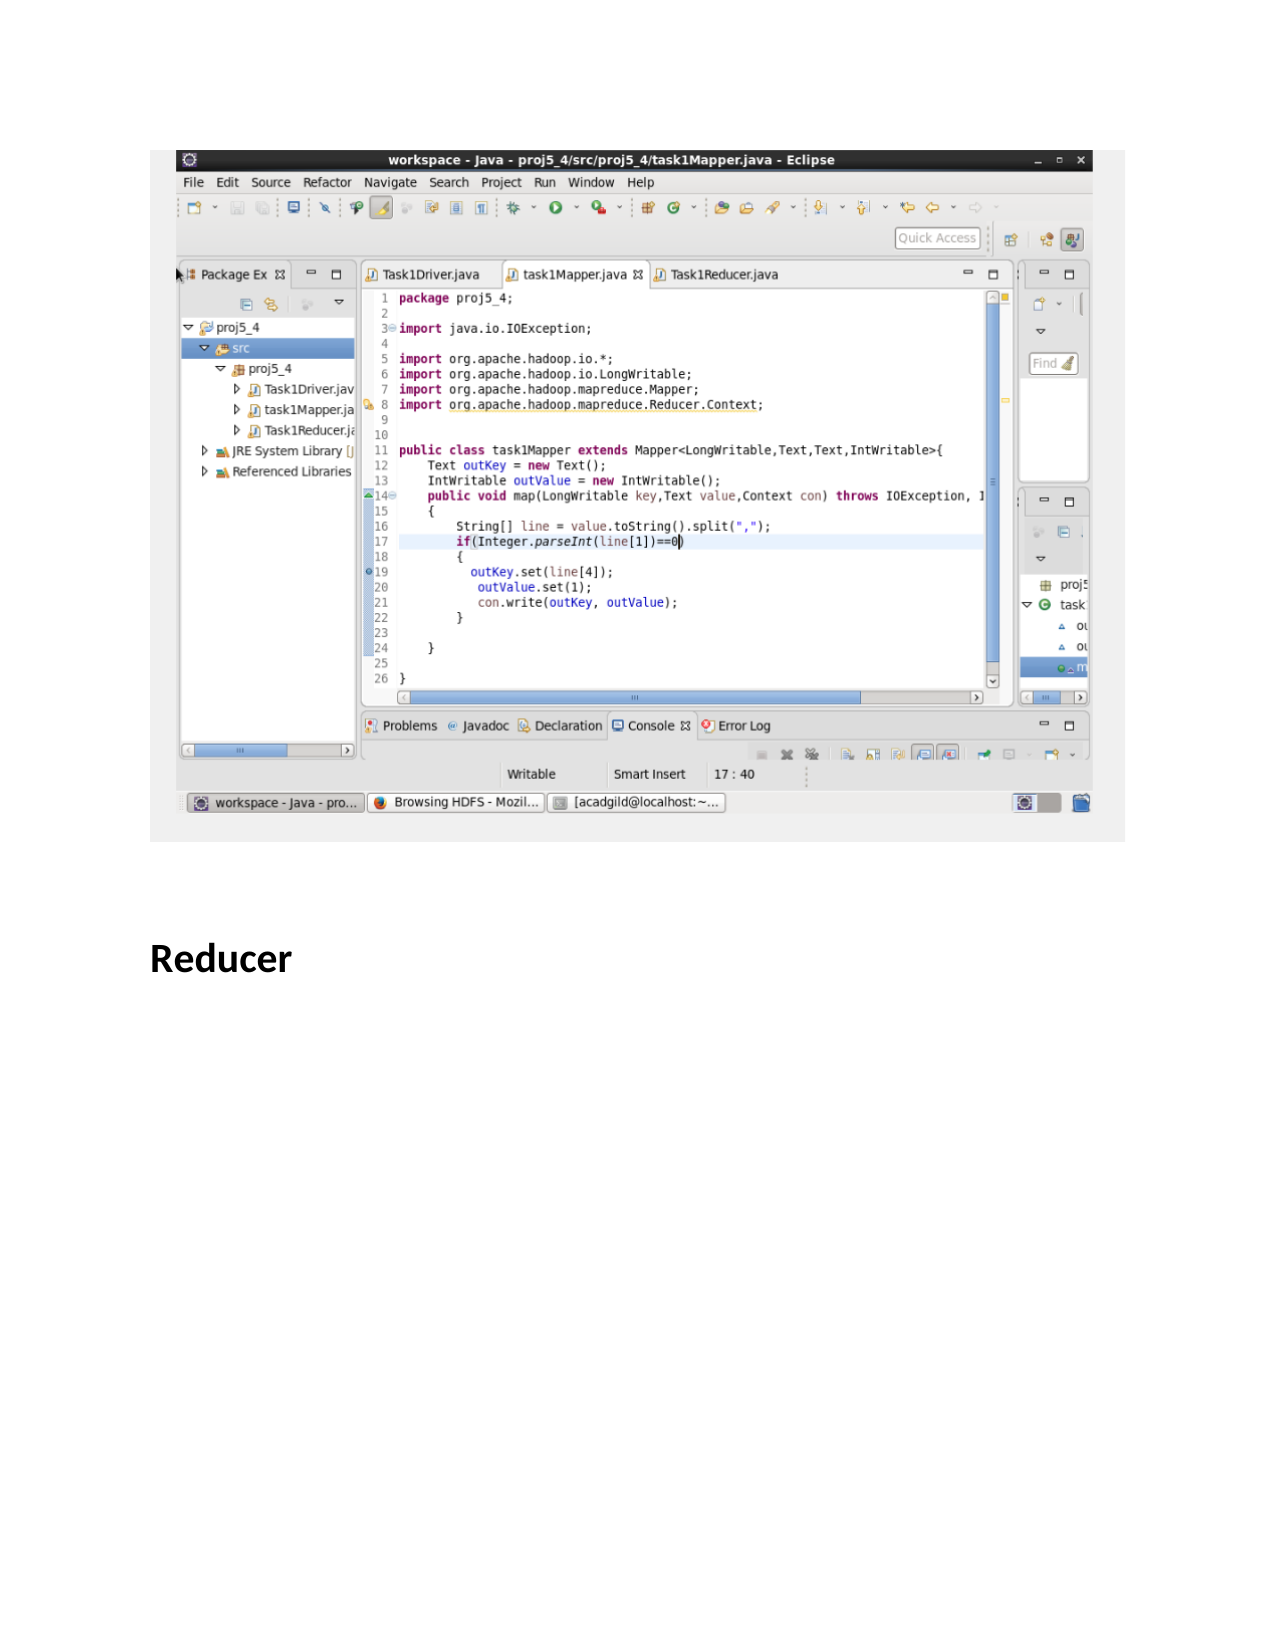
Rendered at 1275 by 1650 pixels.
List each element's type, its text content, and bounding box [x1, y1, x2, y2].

picture [150, 150, 1125, 842]
text Reducer [150, 932, 1125, 983]
